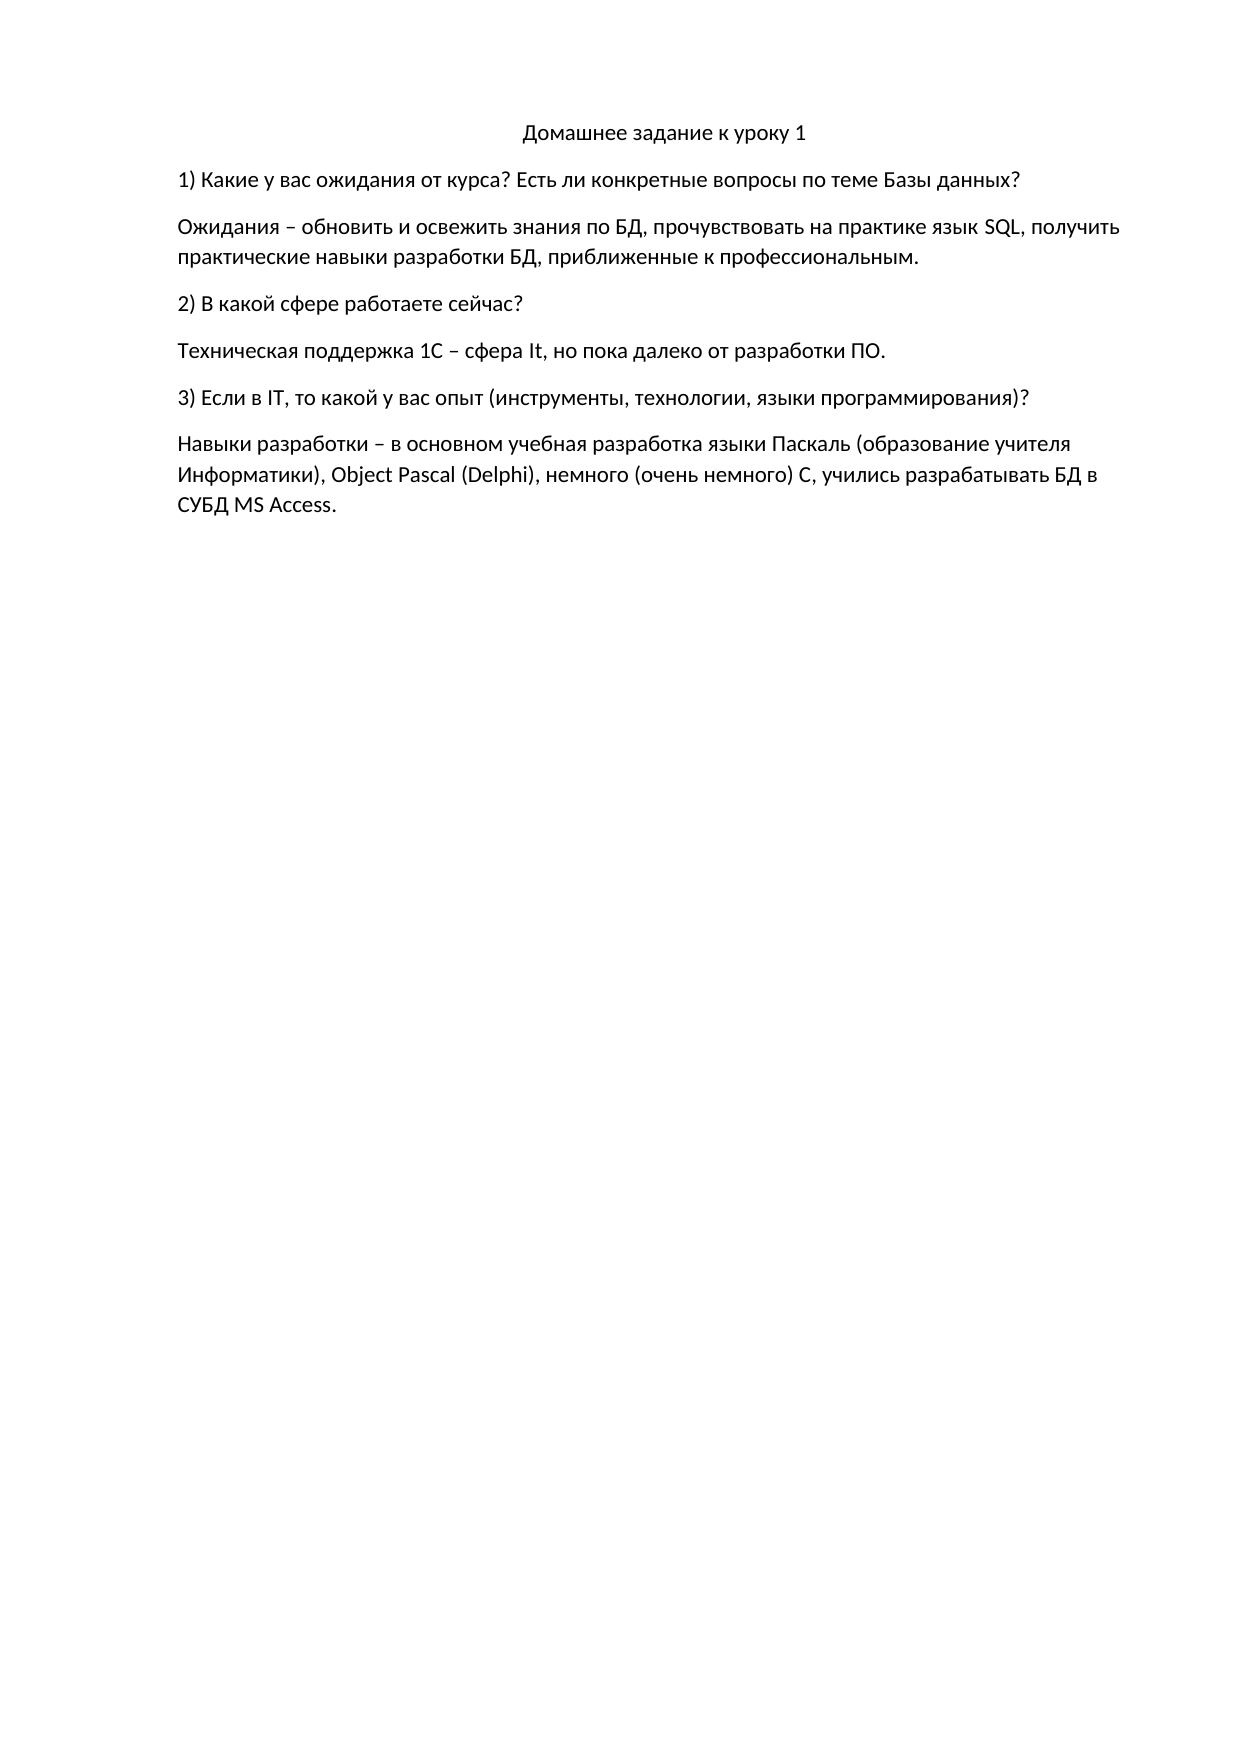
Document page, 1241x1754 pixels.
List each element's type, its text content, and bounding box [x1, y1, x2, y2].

text Домашнее задание к уроку 1 [177, 118, 1152, 146]
text 3) Если в IT, то какой у вас опыт (инструменты, технологии, языки программирования)? [177, 383, 1152, 411]
text 2) В какой сфере работаете сейчас? [177, 289, 1152, 317]
text Навыки разработки – в основном учебная разработка языки Паскаль (образование учителя Информатики), Object Pascal (Delphi), немного (очень немного) С, учились разрабатывать БД в СУБД MS Access. [177, 429, 1152, 518]
text 1) Какие у вас ожидания от курса? Есть ли конкретные вопросы по теме Базы данных? [177, 165, 1152, 193]
text Ожидания – обновить и освежить знания по БД, прочувствовать на практике язык SQL, получить практические навыки разработки БД, приближенные к профессиональным. [177, 212, 1152, 270]
text Техническая поддержка 1С – сфера It, но пока далеко от разработки ПО. [177, 336, 1152, 364]
